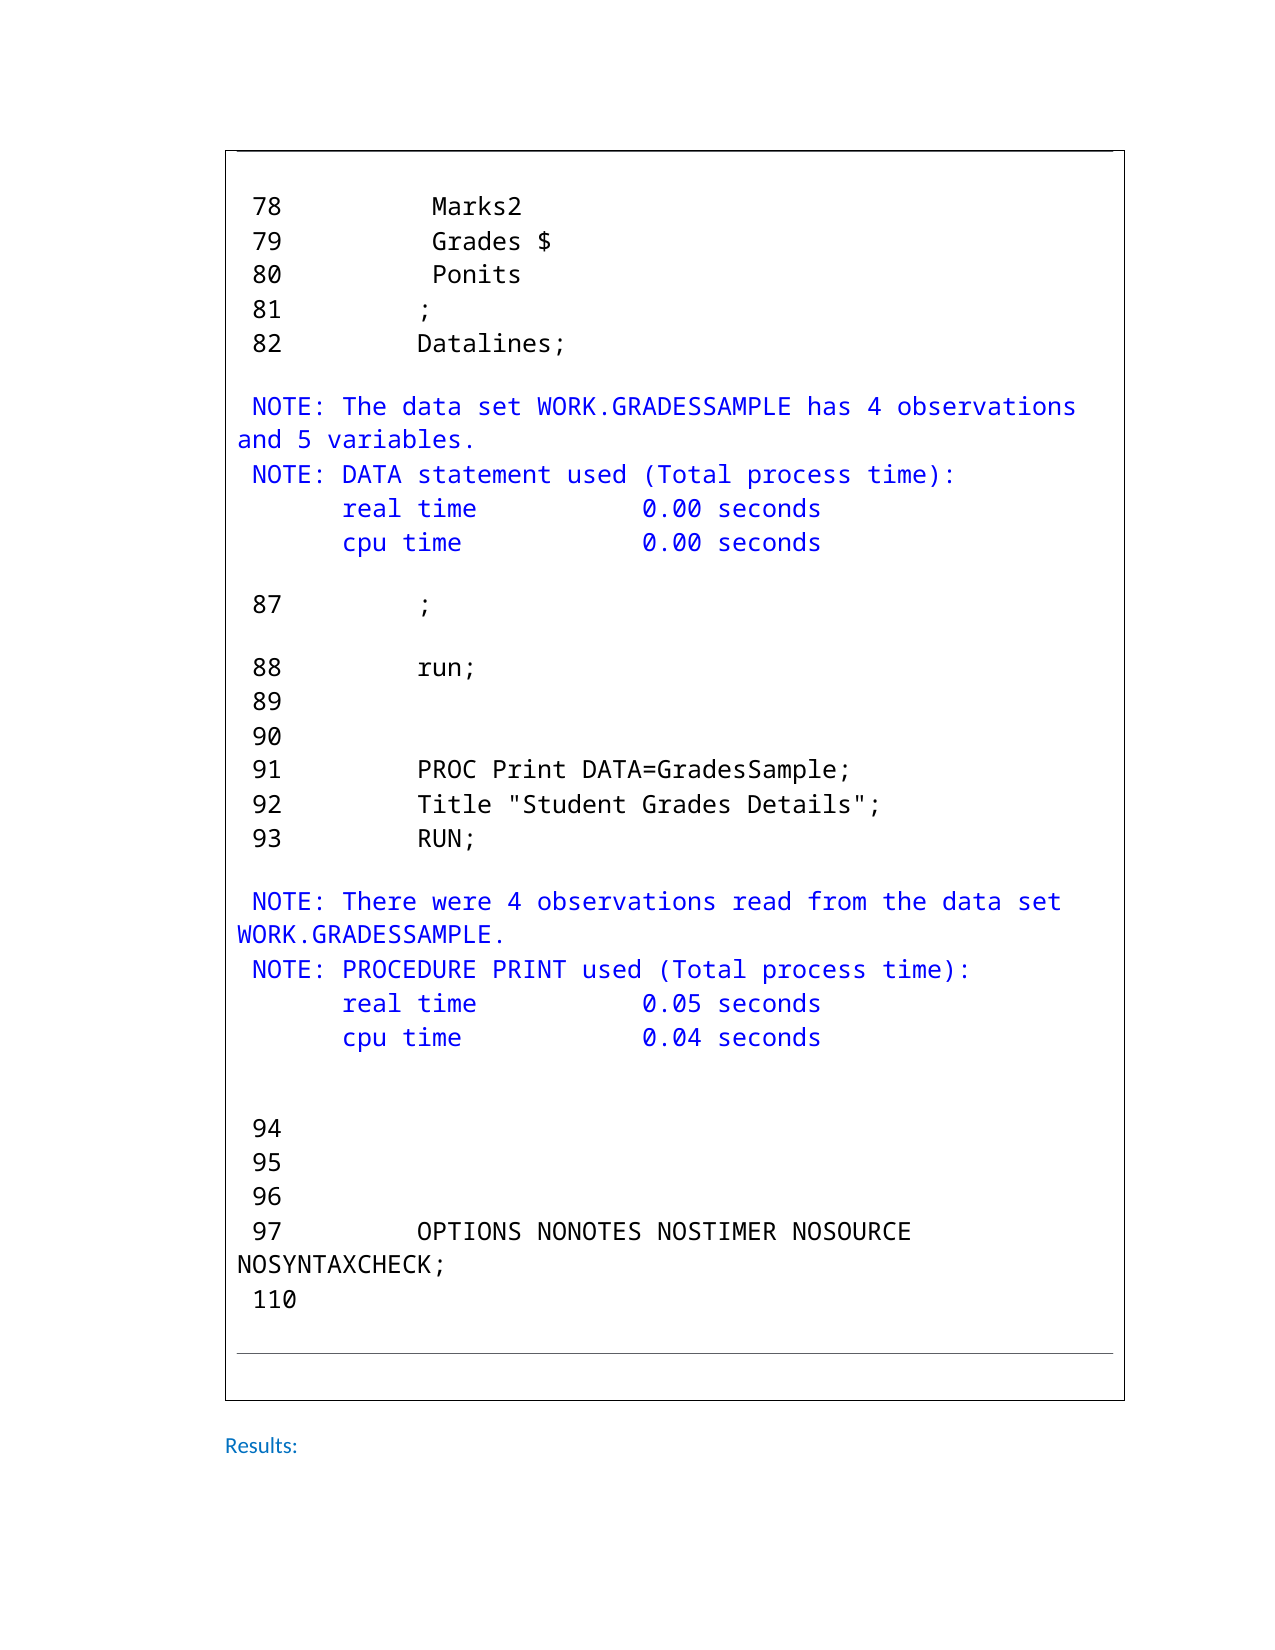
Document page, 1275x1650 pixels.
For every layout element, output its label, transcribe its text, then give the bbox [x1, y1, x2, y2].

list Results: [225, 1431, 1125, 1459]
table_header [226, 151, 1124, 1400]
